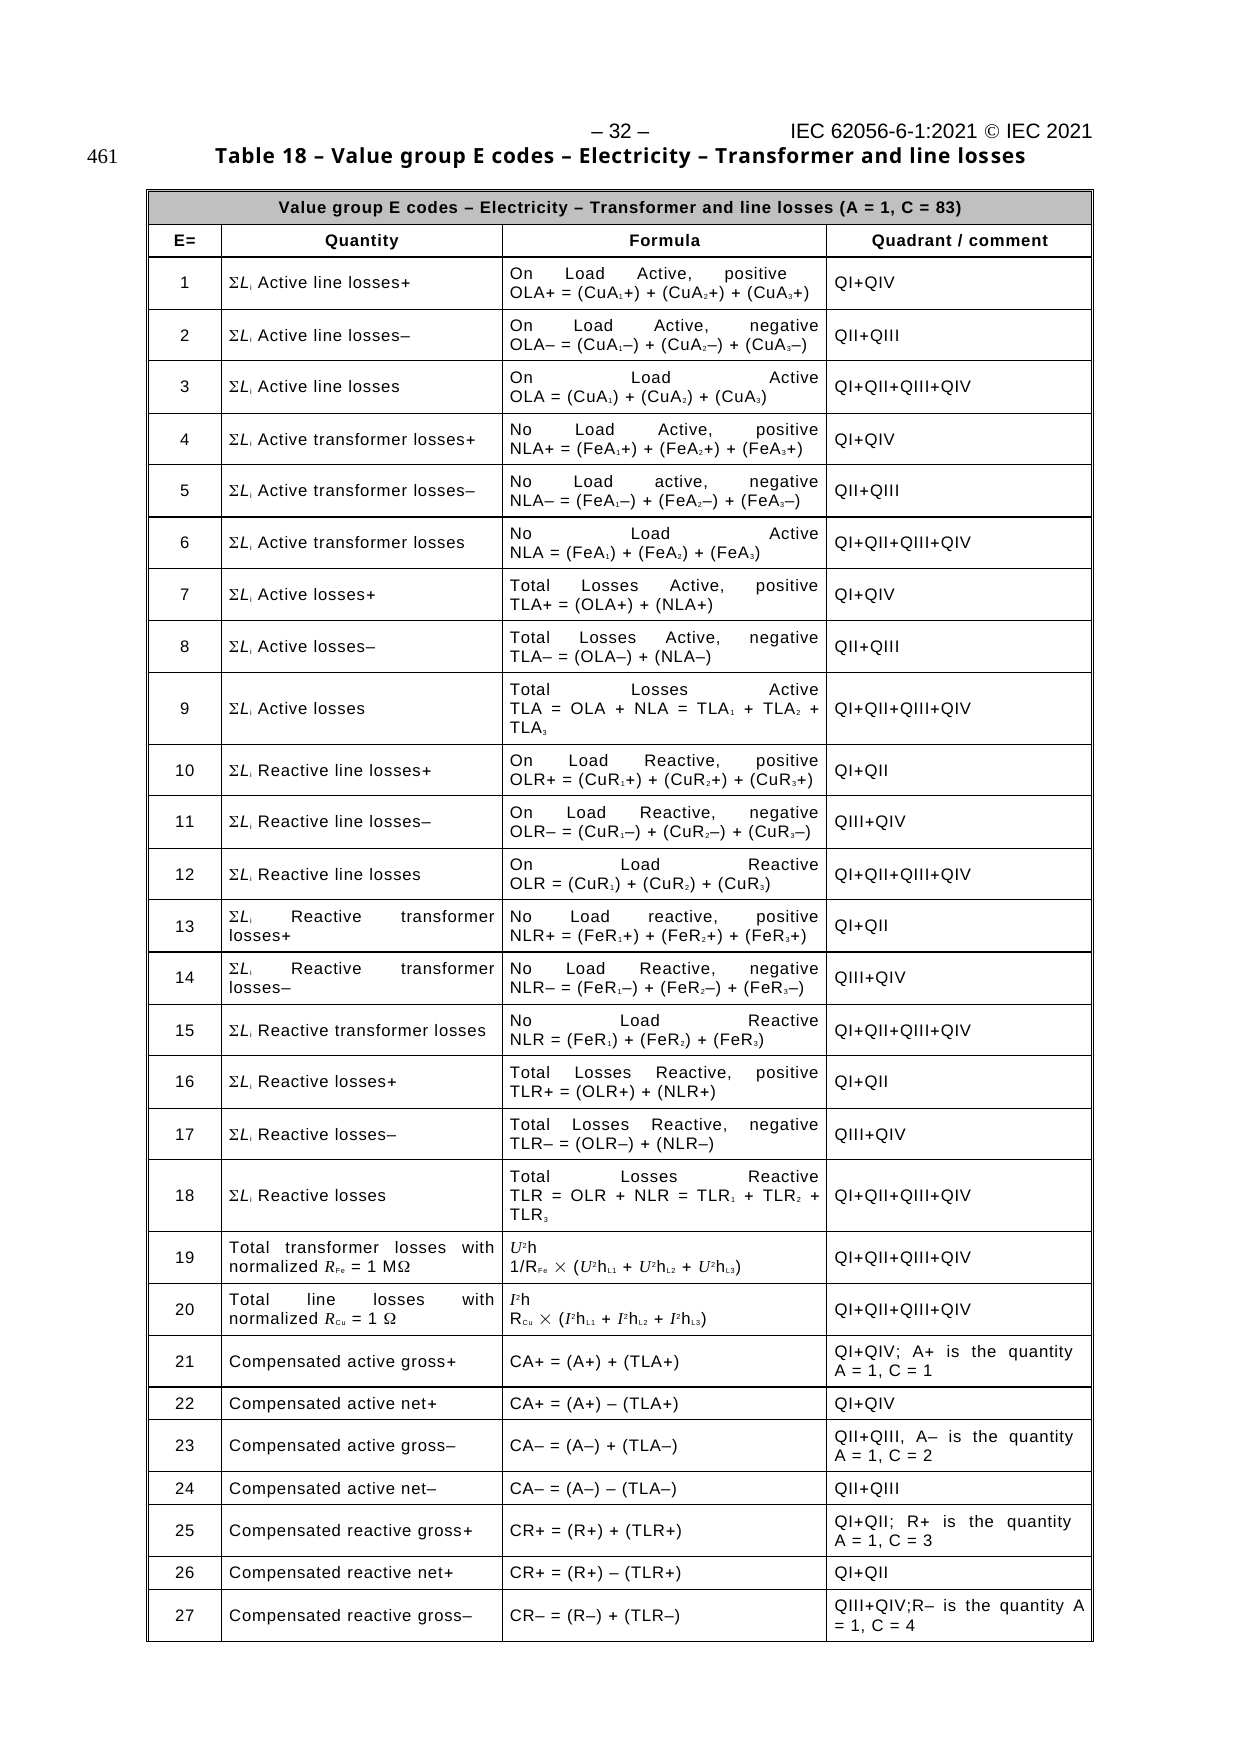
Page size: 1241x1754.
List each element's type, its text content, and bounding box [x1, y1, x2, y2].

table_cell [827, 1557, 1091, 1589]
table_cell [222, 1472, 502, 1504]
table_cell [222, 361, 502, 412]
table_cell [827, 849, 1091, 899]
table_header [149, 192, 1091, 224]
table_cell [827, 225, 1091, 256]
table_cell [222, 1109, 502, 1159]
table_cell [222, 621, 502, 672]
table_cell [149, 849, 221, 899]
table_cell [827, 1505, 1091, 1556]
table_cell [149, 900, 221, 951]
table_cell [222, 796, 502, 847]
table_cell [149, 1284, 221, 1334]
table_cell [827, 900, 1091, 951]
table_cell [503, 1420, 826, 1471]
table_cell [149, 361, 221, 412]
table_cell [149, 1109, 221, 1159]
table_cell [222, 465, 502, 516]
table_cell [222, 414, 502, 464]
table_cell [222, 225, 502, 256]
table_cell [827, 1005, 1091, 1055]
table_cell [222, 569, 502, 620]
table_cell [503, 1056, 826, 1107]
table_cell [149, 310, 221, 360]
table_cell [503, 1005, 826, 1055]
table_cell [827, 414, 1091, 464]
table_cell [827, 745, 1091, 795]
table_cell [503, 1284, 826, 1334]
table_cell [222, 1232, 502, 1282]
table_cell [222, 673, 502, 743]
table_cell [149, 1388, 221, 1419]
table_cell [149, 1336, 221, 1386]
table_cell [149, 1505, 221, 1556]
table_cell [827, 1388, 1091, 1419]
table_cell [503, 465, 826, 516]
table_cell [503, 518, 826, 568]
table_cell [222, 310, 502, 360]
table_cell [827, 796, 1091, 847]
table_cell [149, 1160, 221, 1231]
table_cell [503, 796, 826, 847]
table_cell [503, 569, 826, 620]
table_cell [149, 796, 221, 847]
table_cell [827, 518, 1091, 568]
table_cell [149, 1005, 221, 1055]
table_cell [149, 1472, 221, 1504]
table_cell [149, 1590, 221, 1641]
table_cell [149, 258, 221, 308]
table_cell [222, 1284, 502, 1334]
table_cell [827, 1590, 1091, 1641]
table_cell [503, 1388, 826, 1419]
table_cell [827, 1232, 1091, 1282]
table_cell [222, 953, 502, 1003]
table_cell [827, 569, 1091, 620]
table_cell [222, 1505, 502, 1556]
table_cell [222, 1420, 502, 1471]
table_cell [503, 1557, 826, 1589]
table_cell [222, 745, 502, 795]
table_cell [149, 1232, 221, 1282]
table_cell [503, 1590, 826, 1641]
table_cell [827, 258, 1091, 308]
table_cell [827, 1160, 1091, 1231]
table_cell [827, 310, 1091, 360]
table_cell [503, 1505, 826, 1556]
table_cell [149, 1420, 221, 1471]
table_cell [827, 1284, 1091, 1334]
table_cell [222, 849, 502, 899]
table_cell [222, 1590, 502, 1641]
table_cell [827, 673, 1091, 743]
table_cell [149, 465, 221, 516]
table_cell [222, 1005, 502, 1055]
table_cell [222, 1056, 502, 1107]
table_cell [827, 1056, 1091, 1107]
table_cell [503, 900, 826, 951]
title Table 18 – Value group E codes – Electricity – Transformer and line losses [148, 143, 1093, 168]
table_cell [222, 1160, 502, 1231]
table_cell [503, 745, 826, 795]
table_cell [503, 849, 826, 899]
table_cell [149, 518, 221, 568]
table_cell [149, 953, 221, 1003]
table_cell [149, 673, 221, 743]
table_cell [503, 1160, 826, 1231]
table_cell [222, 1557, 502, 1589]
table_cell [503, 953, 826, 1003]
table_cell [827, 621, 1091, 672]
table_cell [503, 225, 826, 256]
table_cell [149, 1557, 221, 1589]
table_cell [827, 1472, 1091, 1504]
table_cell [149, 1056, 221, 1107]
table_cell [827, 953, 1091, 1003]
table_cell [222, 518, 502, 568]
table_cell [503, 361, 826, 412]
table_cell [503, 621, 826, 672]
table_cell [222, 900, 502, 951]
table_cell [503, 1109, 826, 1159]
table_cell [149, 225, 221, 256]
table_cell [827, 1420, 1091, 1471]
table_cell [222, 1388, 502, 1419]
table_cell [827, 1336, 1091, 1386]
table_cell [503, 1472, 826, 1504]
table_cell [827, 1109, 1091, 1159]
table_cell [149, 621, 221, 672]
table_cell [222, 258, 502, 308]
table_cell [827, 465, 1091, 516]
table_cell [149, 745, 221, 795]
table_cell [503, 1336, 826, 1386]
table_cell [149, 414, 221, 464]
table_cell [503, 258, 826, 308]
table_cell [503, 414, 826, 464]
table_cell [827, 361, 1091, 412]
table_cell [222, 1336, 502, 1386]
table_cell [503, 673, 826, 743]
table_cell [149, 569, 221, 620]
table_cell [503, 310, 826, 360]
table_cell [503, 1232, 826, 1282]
